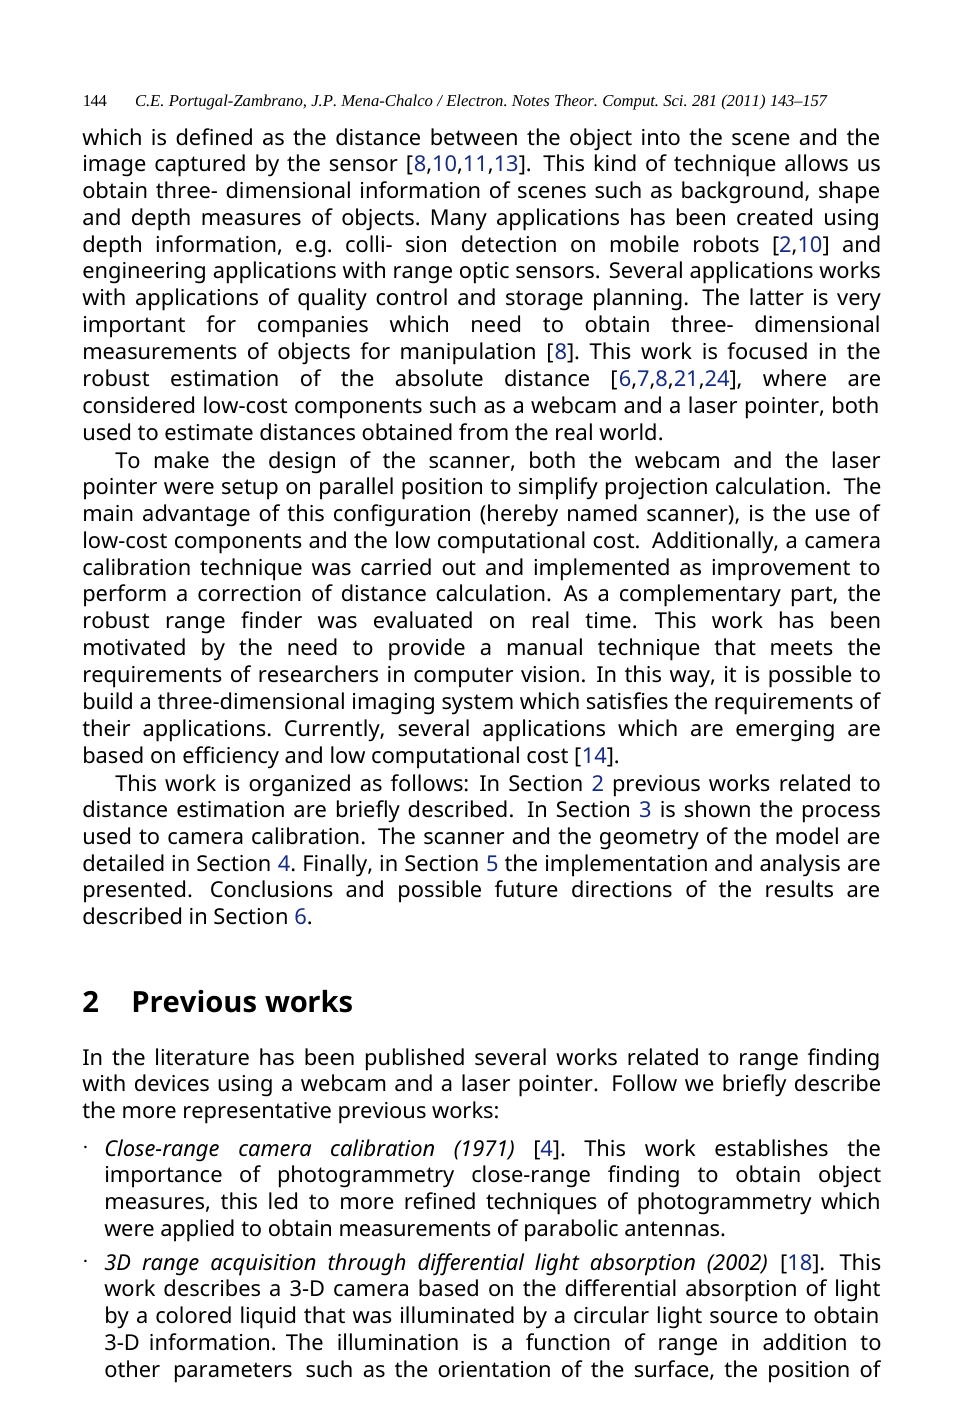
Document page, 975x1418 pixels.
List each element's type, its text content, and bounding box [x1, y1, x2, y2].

subtitle Previous works [82, 981, 919, 1021]
text In the literature has been published several works related to range finding with devices using a webcam and a laser pointer. Follow we briefly describe the more representative previous works: [82, 1044, 881, 1125]
list Close-range camera calibration (1971) [4]. This work establishes the importance of photogrammetry close-range finding to obtain object measures, this led to more refined techniques of photogrammetry which were applied to obtain measurements of parabolic antennas. [83, 1135, 881, 1242]
text To make the design of the scanner, both the webcam and the laser pointer were setup on parallel position to simplify projection calculation. The main advantage of this configuration (hereby named scanner), is the use of low-cost components and the low computational cost. Additionally, a camera calibration technique was carried out and implemented as improvement to perform a correction of distance calculation. As a complementary part, the robust range finder was evaluated on real time. This work has been motivated by the need to provide a manual technique that meets the requirements of researchers in computer vision. In this way, it is possible to build a three-dimensional imaging system which satisfies the requirements of their applications. Currently, several applications which are emerging are based on efficiency and low computational cost [14]. [82, 447, 881, 769]
text This work is organized as follows: In Section 2 previous works related to distance estimation are briefly described. In Section 3 is shown the process used to camera calibration. The scanner and the geometry of the model are detailed in Section 4. Finally, in Section 5 the implementation and analysis are presented. Conclusions and possible future directions of the results are described in Section 6. [82, 770, 881, 931]
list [83, 1249, 881, 1383]
text which is defined as the distance between the object into the scene and the image captured by the sensor [8,10,11,13]. This kind of technique allows us obtain three- dimensional information of scenes such as background, shape and depth measures of objects. Many applications has been created using depth information, e.g. colli- sion detection on mobile robots [2,10] and engineering applications with range optic sensors. Several applications works with applications of quality control and storage planning. The latter is very important for companies which need to obtain three- dimensional measurements of objects for manipulation [8]. This work is focused in the robust estimation of the absolute distance [6,7,8,21,24], where are considered low-cost components such as a webcam and a laser pointer, both used to estimate distances obtained from the real world. [82, 124, 881, 446]
